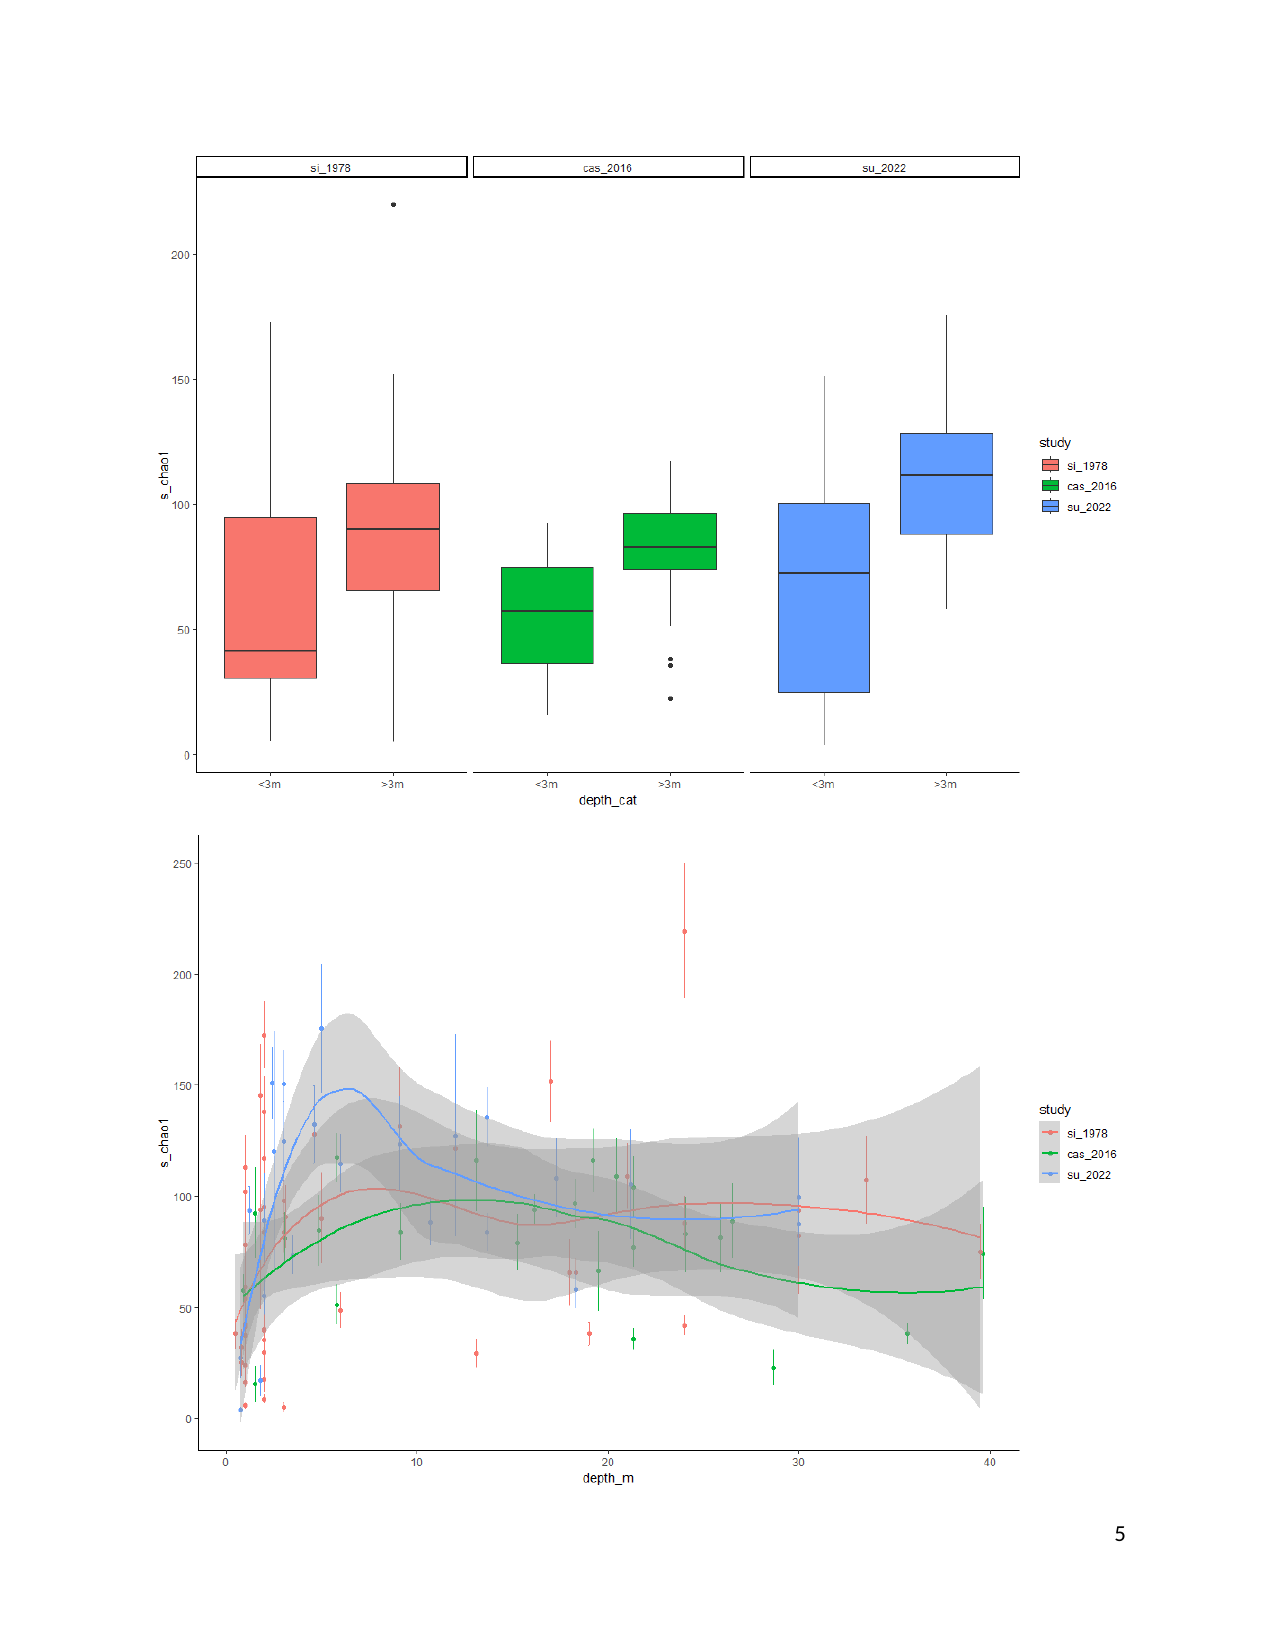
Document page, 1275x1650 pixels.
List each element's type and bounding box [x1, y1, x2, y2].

picture [150, 828, 1125, 1491]
picture [150, 150, 1125, 813]
